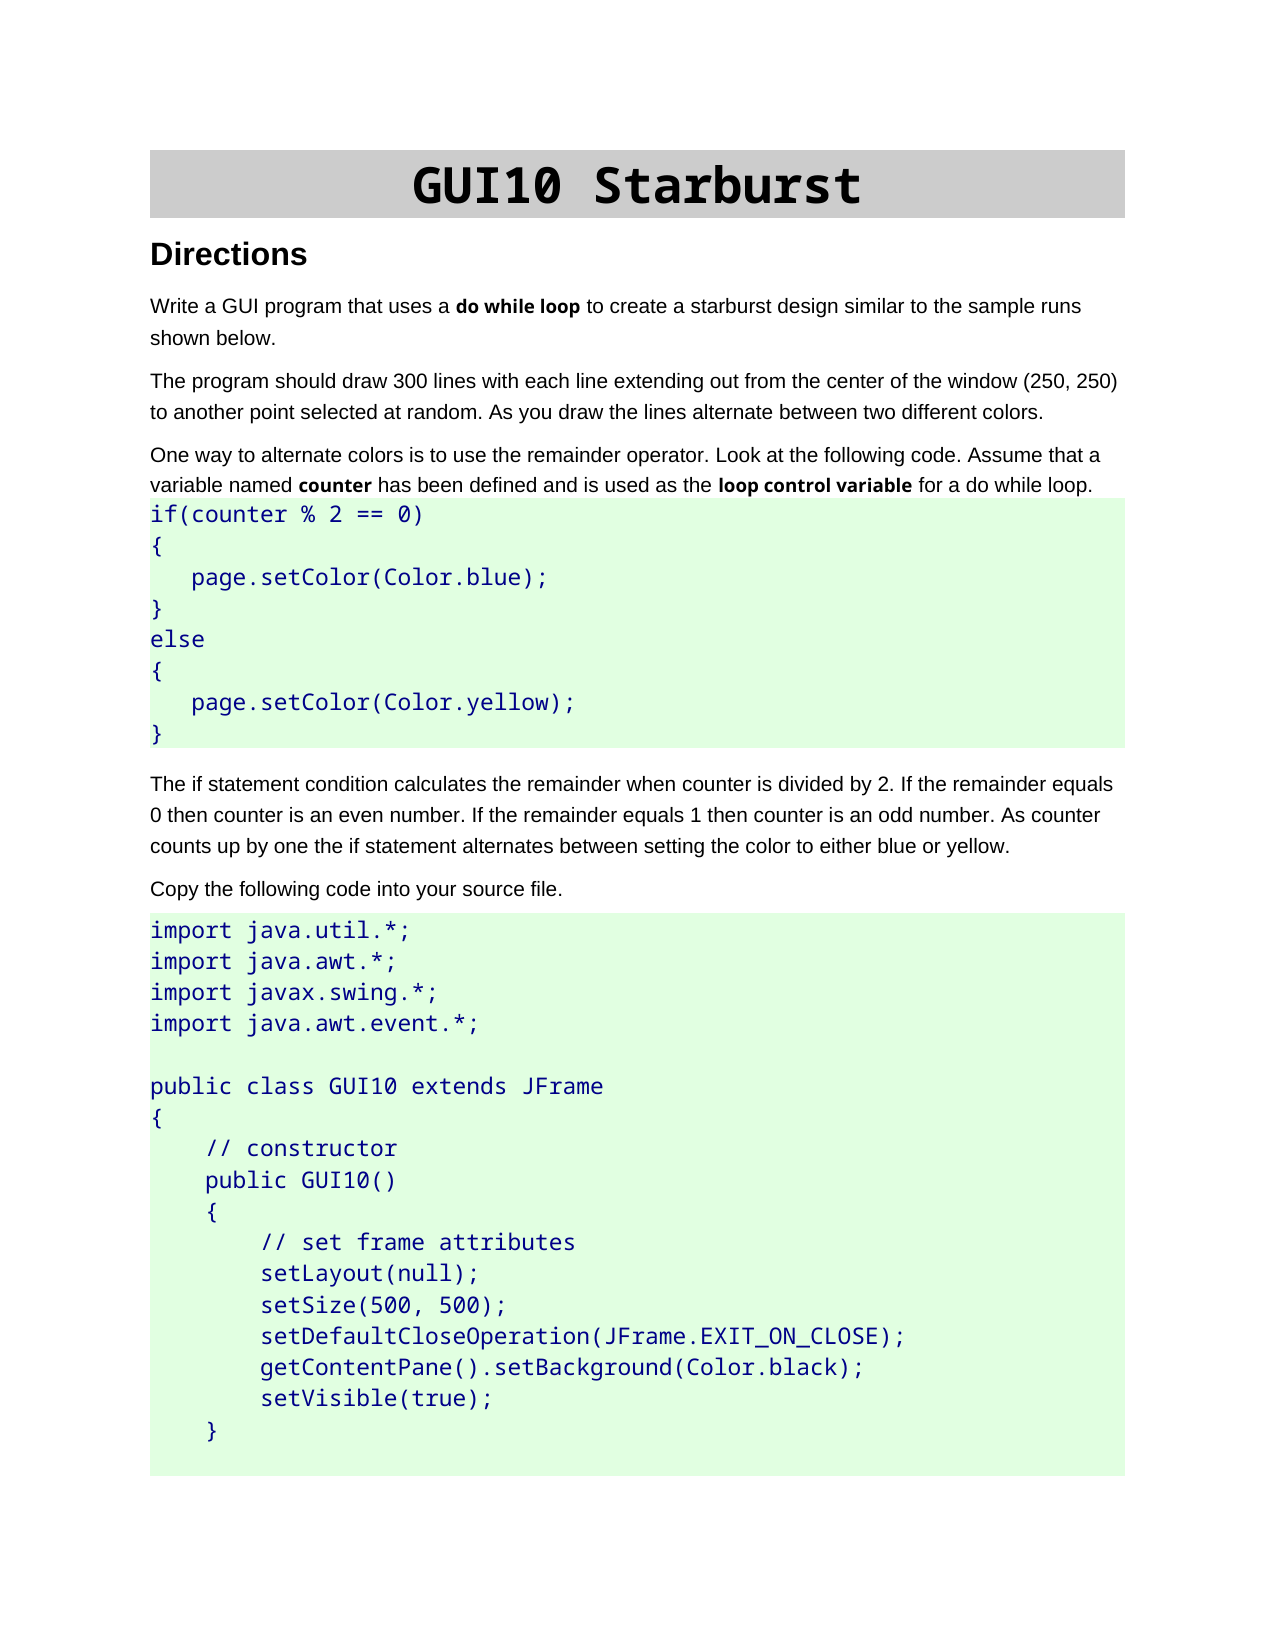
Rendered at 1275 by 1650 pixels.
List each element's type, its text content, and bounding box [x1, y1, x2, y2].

text } [150, 717, 1125, 748]
text setVisible(true); [150, 1382, 1125, 1413]
text } [150, 592, 1125, 623]
text Copy the following code into your source file. [150, 870, 1125, 901]
text import javax.swing.*; [150, 976, 1125, 1007]
text // set frame attributes [150, 1226, 1125, 1257]
text GUI10 Starburst [150, 150, 1125, 218]
text public class GUI10 extends JFrame [150, 1070, 1125, 1101]
text { [150, 1195, 1125, 1226]
text getContentPane().setBackground(Color.black); [150, 1351, 1125, 1382]
text setLayout(null); [150, 1257, 1125, 1288]
text setDefaultCloseOperation(JFrame.EXIT_ON_CLOSE); [150, 1320, 1125, 1351]
text One way to alternate colors is to use the remainder operator. Look at the following code. Assume that a variable named counter has been defined and is used as the loop control variable for a do while loop. [150, 436, 1125, 498]
text import java.awt.*; [150, 945, 1125, 976]
text } [150, 1413, 1125, 1445]
text page.setColor(Color.blue); [150, 561, 1125, 592]
text Write a GUI program that uses a do while loop to create a starburst design similar to the sample runs shown below. [150, 287, 1125, 349]
text if(counter % 2 == 0) [150, 498, 1125, 529]
text // constructor [150, 1132, 1125, 1163]
text public GUI10() [150, 1163, 1125, 1195]
text page.setColor(Color.yellow); [150, 686, 1125, 717]
text The if statement condition calculates the remainder when counter is divided by 2. If the remainder equals 0 then counter is an even number. If the remainder equals 1 then counter is an odd number. As counter counts up by one the if statement alternates between setting the color to either blue or yellow. [150, 765, 1125, 858]
text The program should draw 300 lines with each line extending out from the center of the window (250, 250) to another point selected at random. As you draw the lines alternate between two different colors. [150, 362, 1125, 424]
text Directions [150, 235, 1125, 272]
text { [150, 654, 1125, 686]
text { [150, 529, 1125, 561]
text else [150, 623, 1125, 654]
text { [150, 1101, 1125, 1132]
text import java.awt.event.*; [150, 1007, 1125, 1038]
text setSize(500, 500); [150, 1288, 1125, 1320]
text import java.util.*; [150, 913, 1125, 945]
